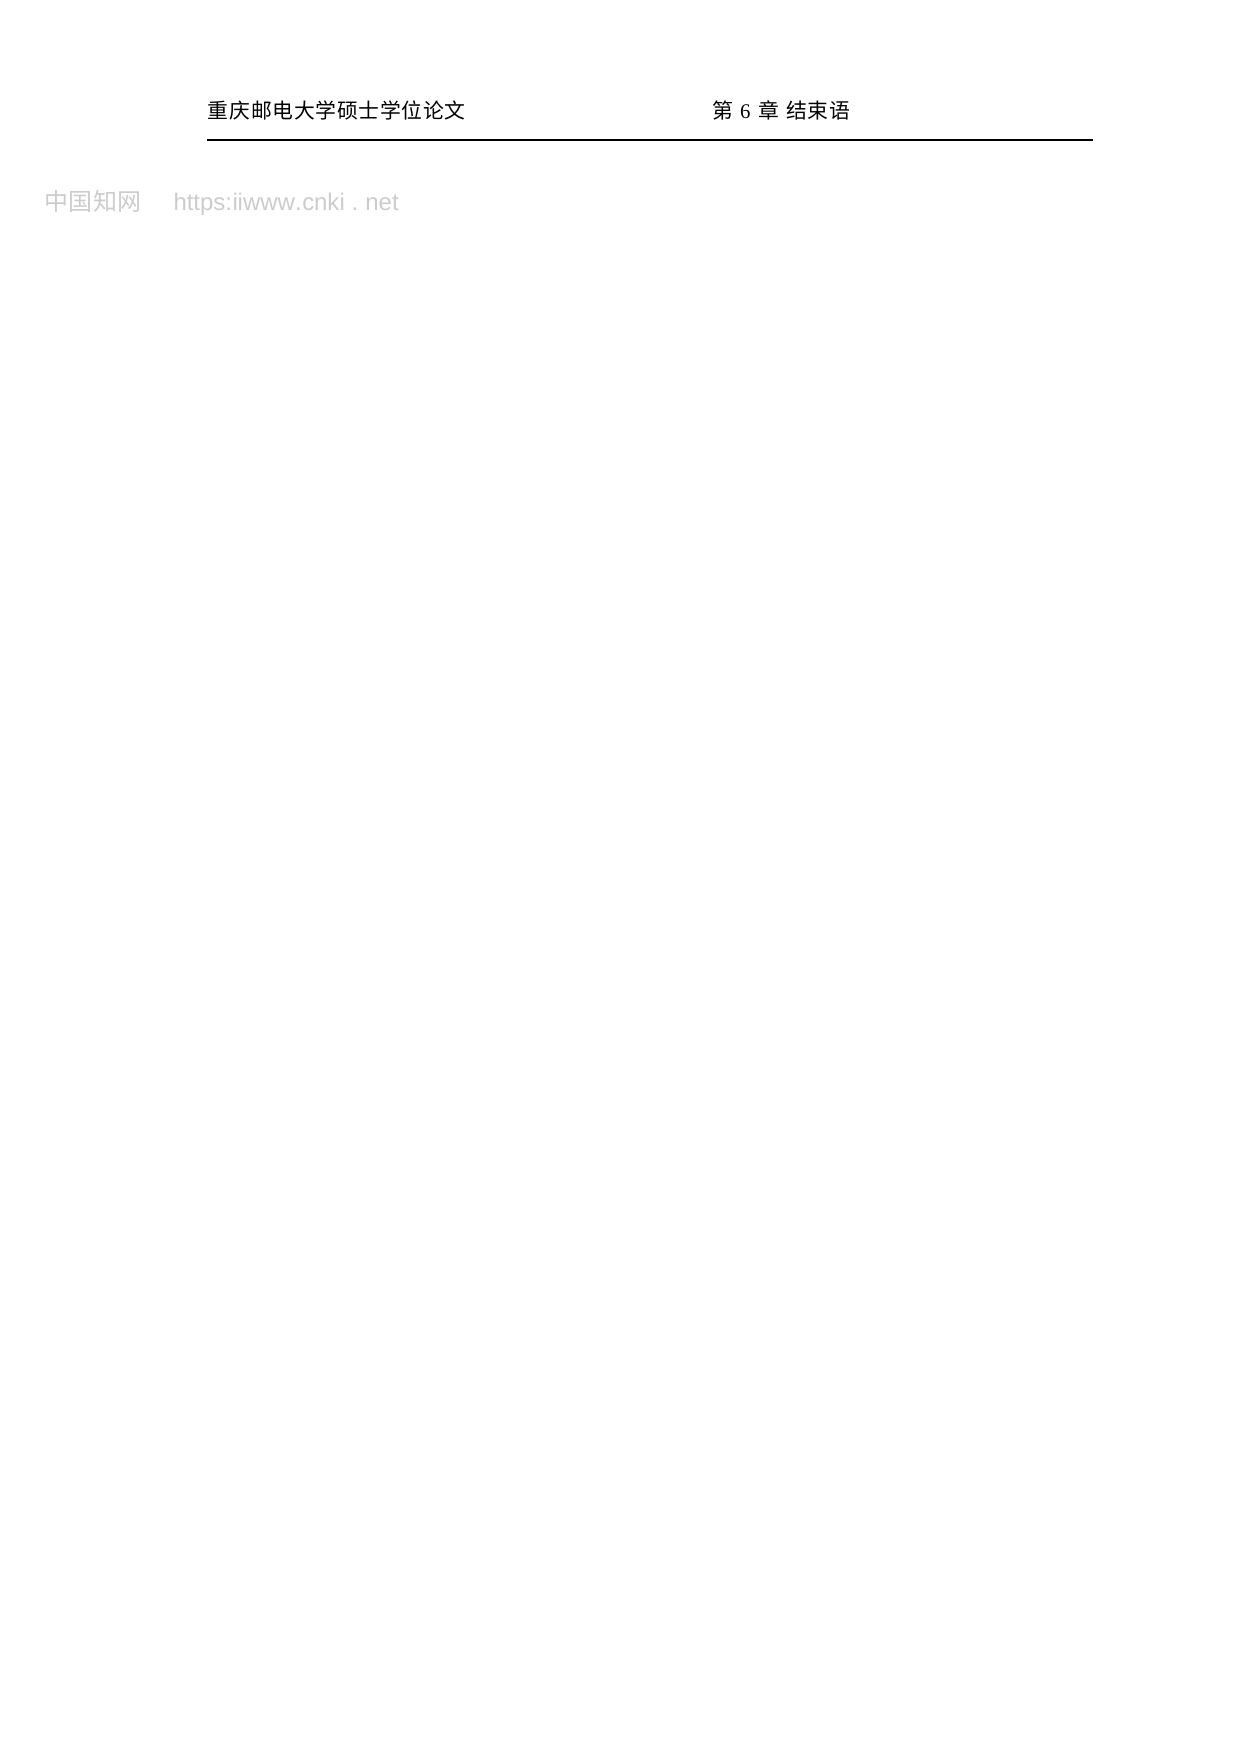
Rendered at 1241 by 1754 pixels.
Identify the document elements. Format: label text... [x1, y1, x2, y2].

text 中国知网 https:iiwww.cnki . net [44, 190, 1099, 216]
